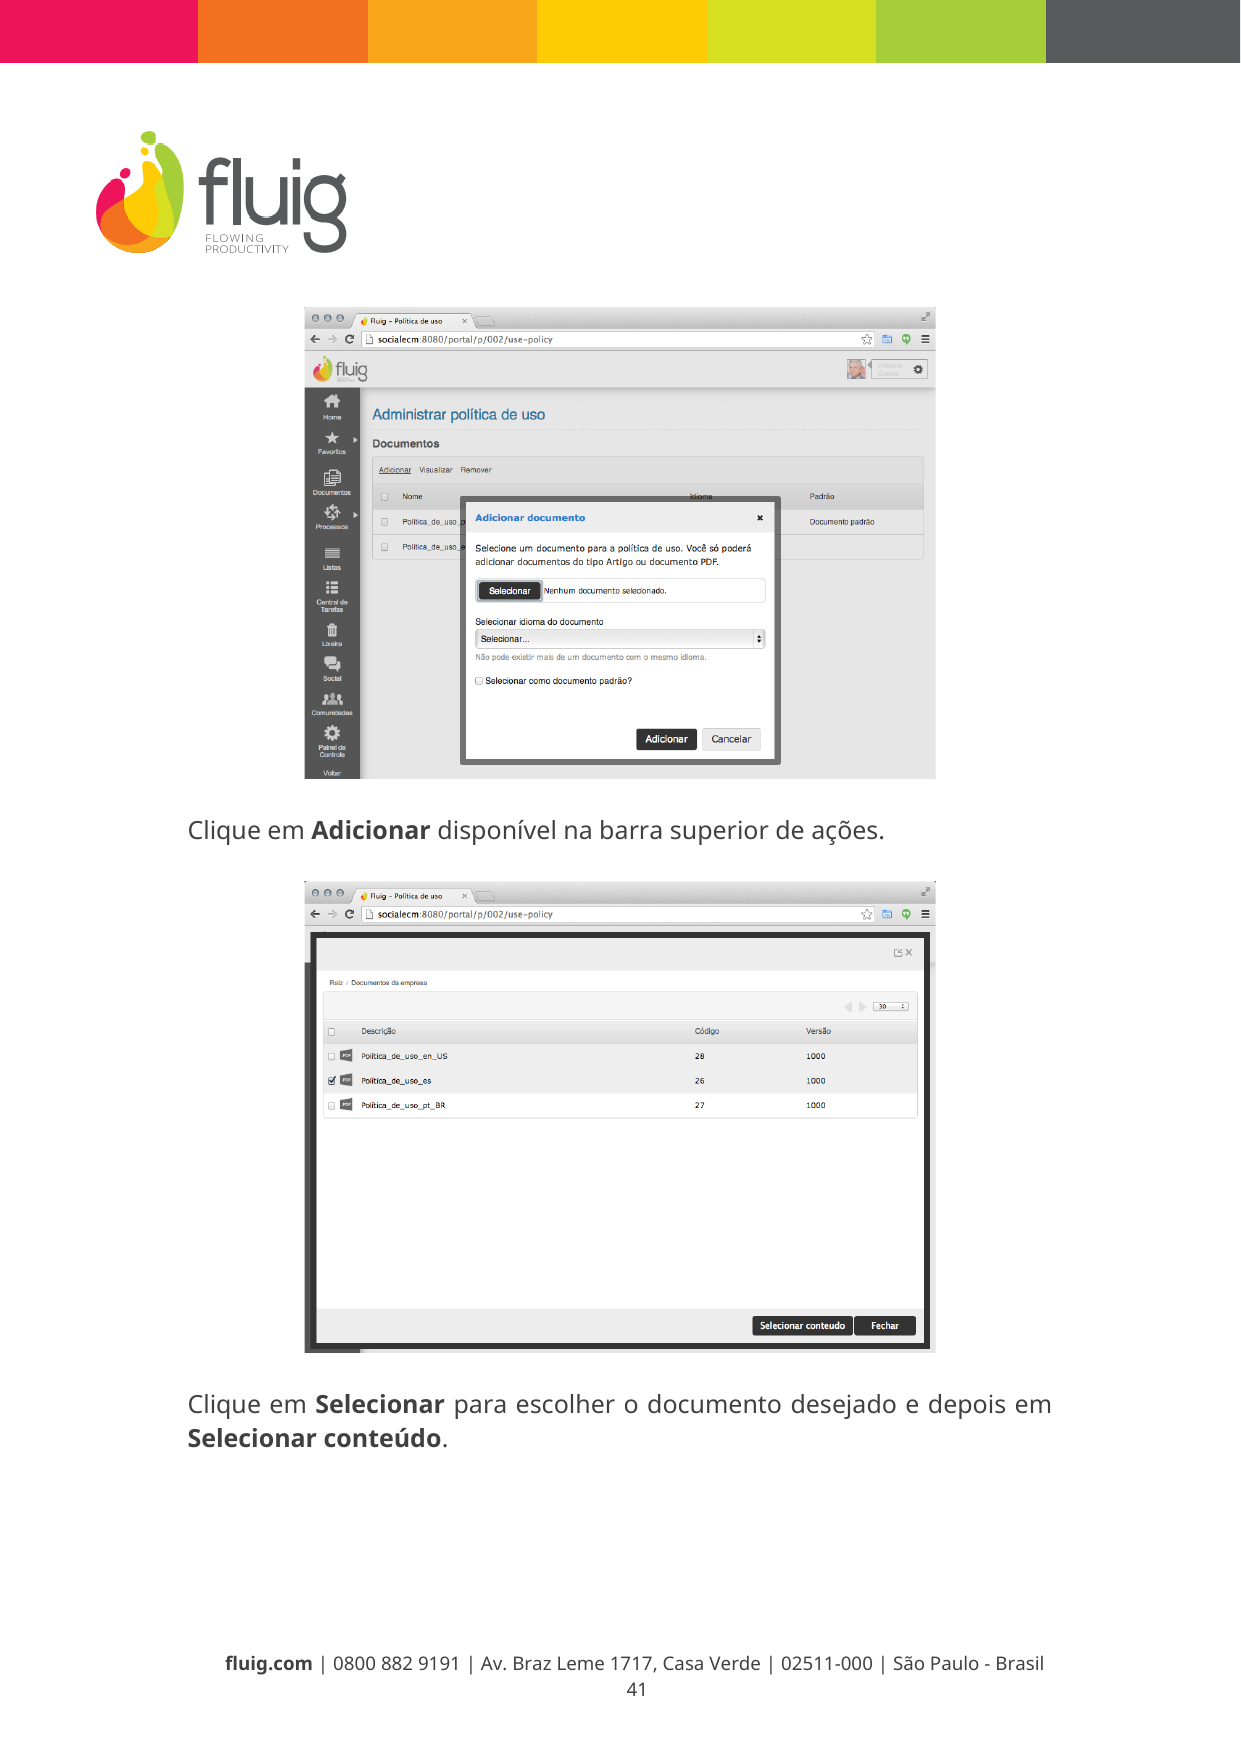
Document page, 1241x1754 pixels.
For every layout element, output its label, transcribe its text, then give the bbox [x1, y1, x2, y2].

text Clique em Adicionar disponível na barra superior de ações. [187, 813, 1053, 847]
text Clique em Selecionar para escolher o documento desejado e depois em Selecionar conteúdo. [187, 1387, 1053, 1455]
picture [304, 881, 936, 1353]
picture [304, 307, 936, 779]
